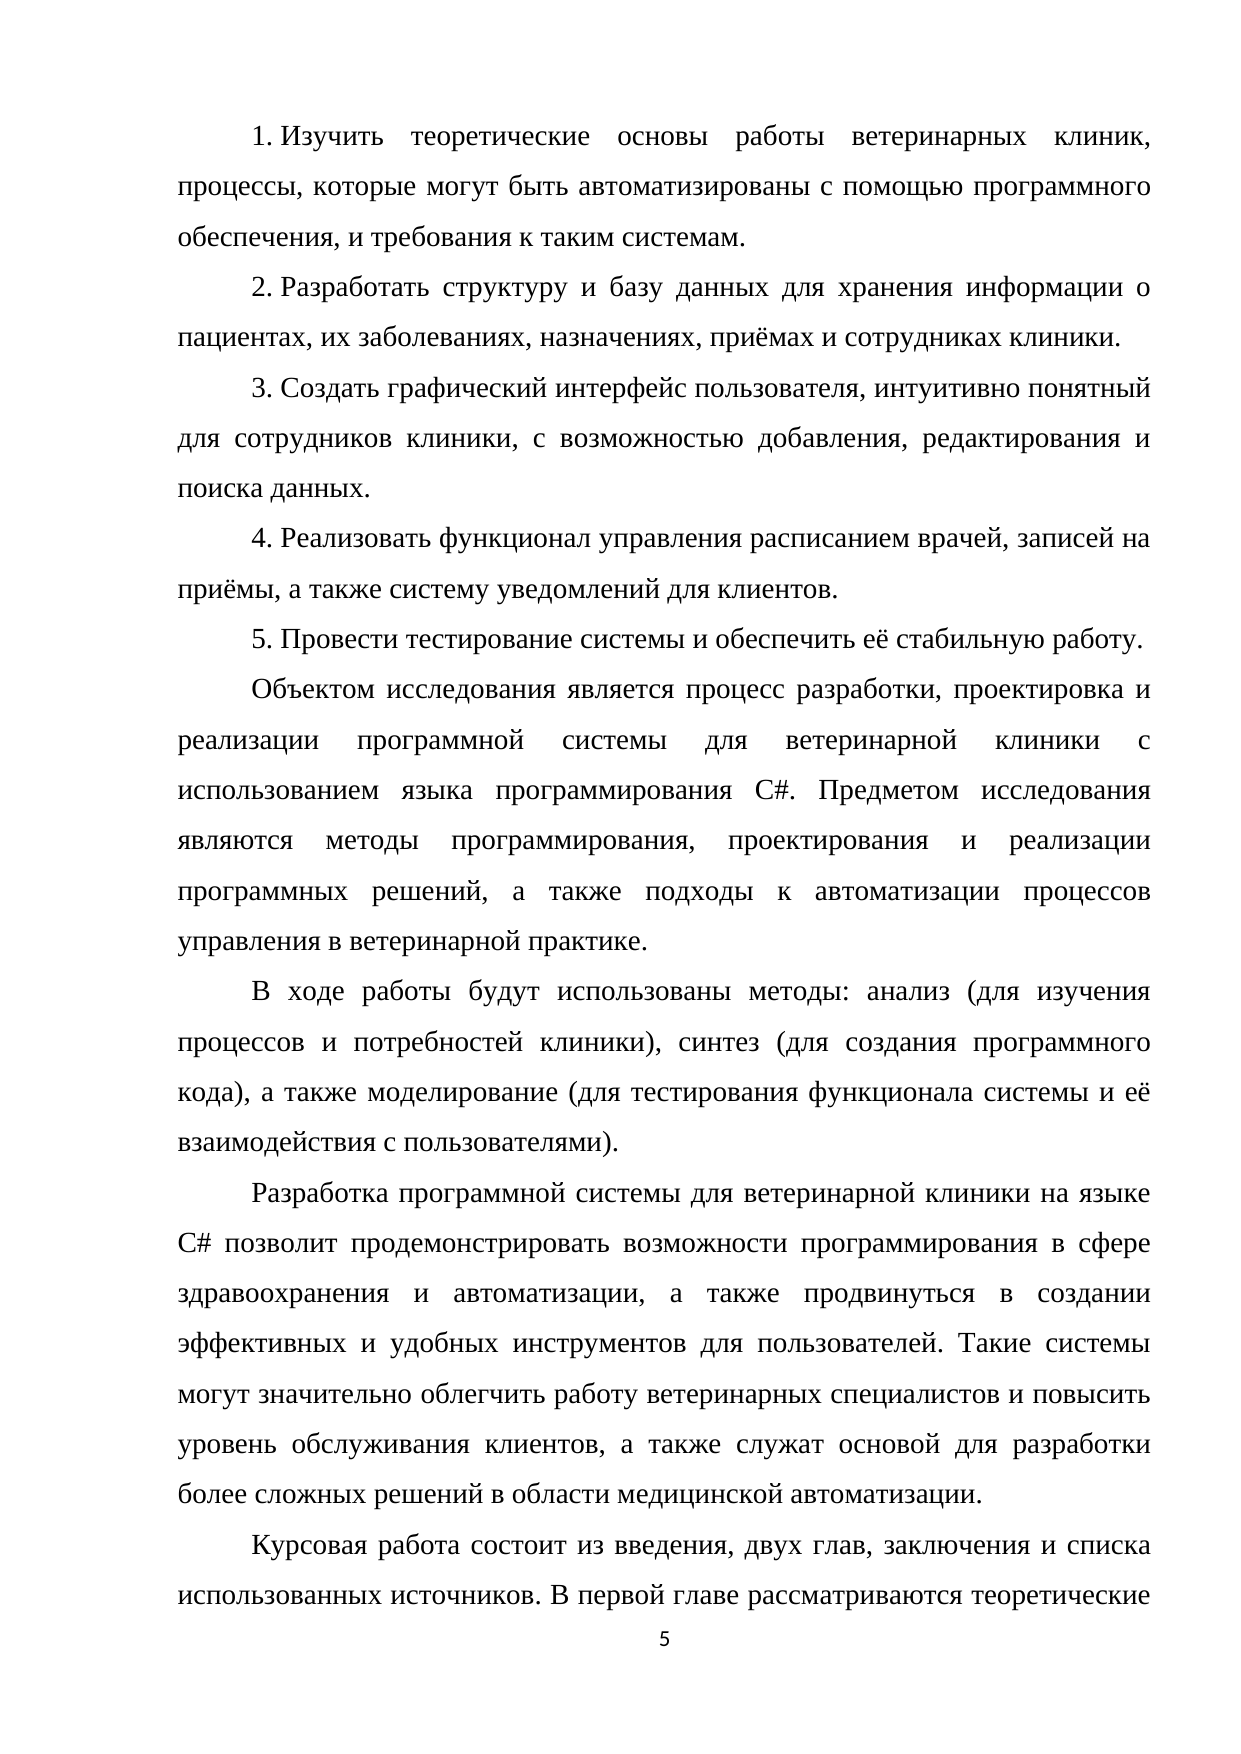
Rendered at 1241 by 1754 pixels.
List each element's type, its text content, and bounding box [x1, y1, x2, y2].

list Реализовать функционал управления расписанием врачей, записей на приёмы, а также систему уведомлений для клиентов. [177, 521, 1152, 604]
list Создать графический интерфейс пользователя, интуитивно понятный для сотрудников клиники, с возможностью добавления, редактирования и поиска данных. [177, 370, 1152, 504]
list Изучить теоретические основы работы ветеринарных клиник, процессы, которые могут быть автоматизированы с помощью программного обеспечения, и требования к таким системам. [177, 118, 1152, 252]
list Провести тестирование системы и обеспечить её стабильную работу. [177, 621, 1152, 655]
text В ходе работы будут использованы методы: анализ (для изучения процессов и потребностей клиники), синтез (для создания программного кода), а также моделирование (для тестирования функционала системы и её взаимодействия с пользователями). [177, 973, 1152, 1158]
text Разработка программной системы для ветеринарной клиники на языке C# позволит продемонстрировать возможности программирования в сфере здравоохранения и автоматизации, а также продвинуться в создании эффективных и удобных инструментов для пользователей. Такие системы могут значительно облегчить работу ветеринарных специалистов и повысить уровень обслуживания клиентов, а также служат основой для разработки более сложных решений в области медицинской автоматизации. [177, 1175, 1152, 1510]
list Разработать структуру и базу данных для хранения информации о пациентах, их заболеваниях, назначениях, приёмах и сотрудниках клиники. [177, 269, 1152, 353]
text Объектом исследования является процесс разработки, проектировка и реализации программной системы для ветеринарной клиники с использованием языка программирования C#. Предметом исследования являются методы программирования, проектирования и реализации программных решений, а также подходы к автоматизации процессов управления в ветеринарной практике. [177, 672, 1152, 957]
